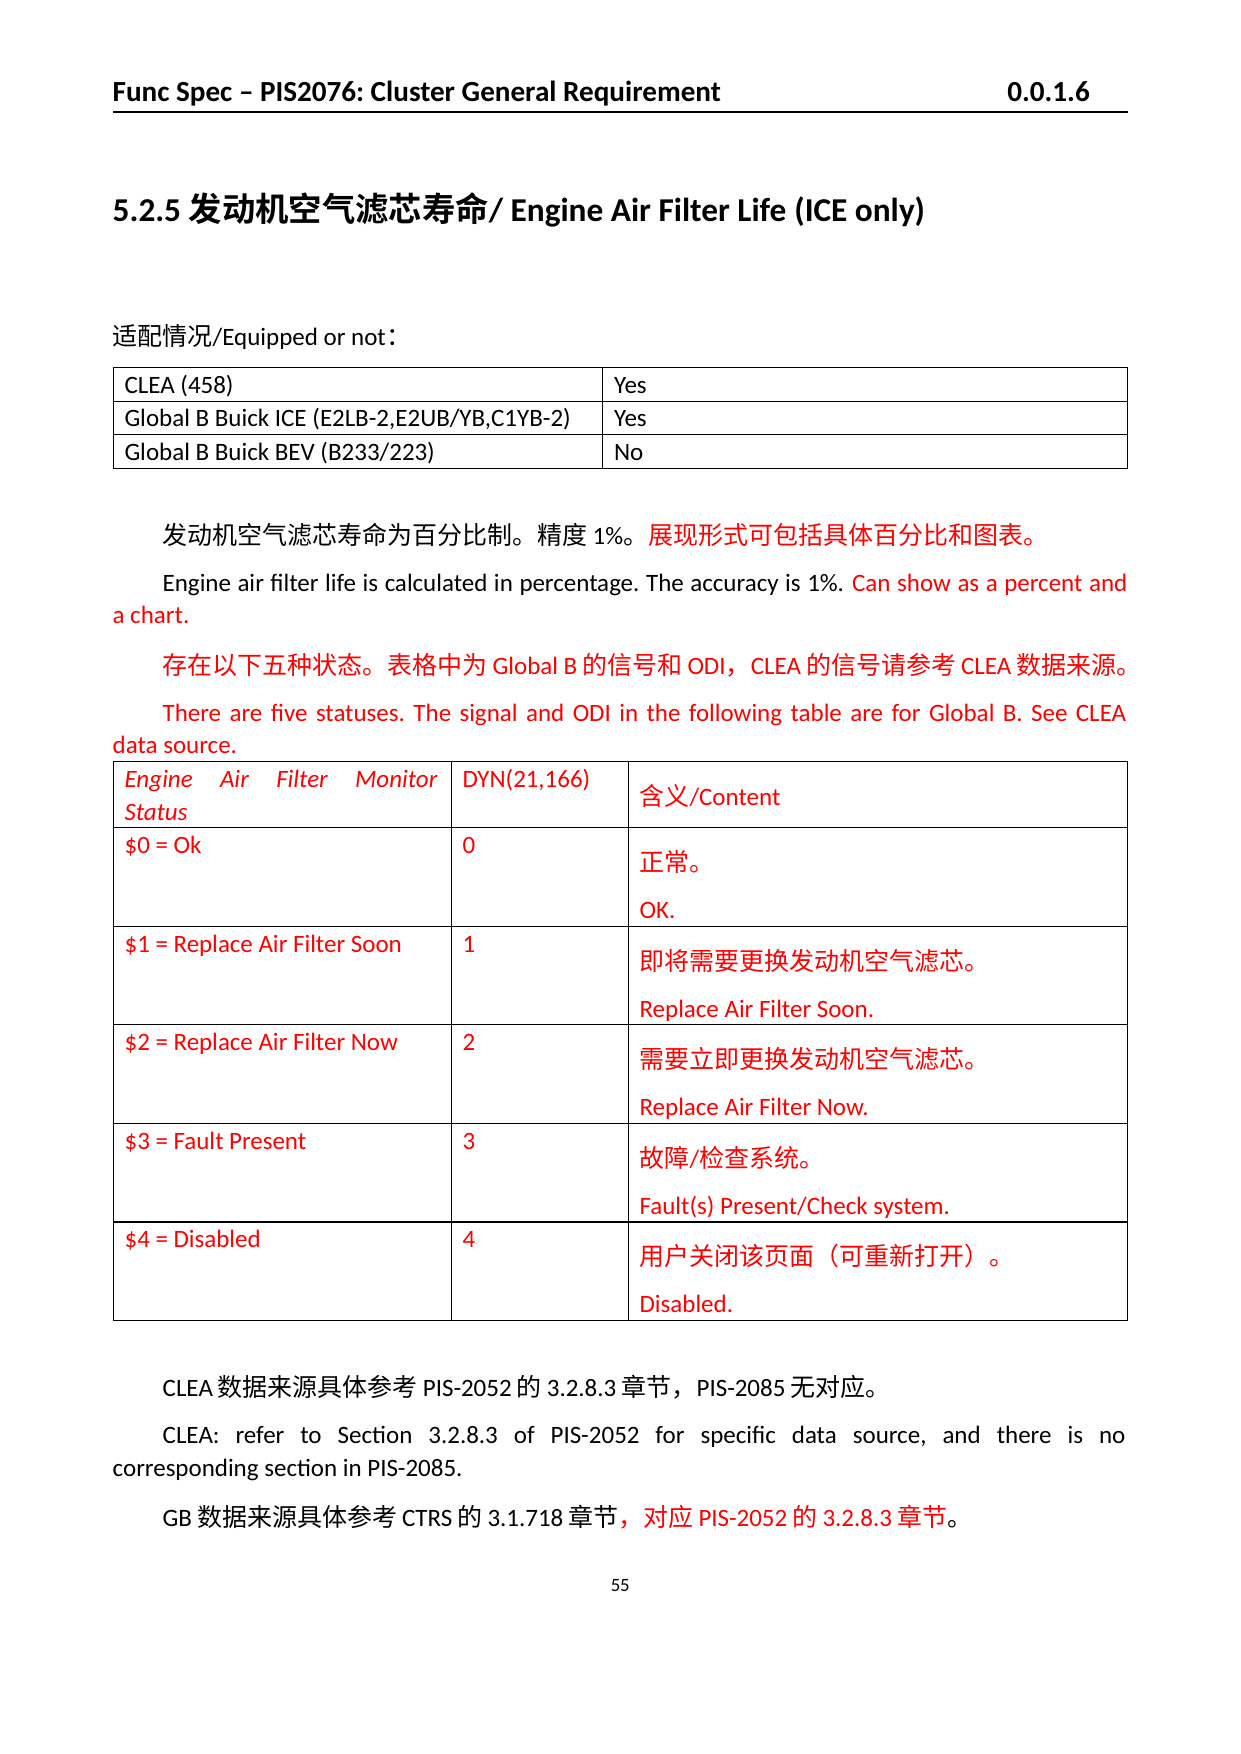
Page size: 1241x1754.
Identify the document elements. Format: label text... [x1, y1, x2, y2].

table_cell 0 [452, 828, 628, 926]
table_header CLEA (458) [114, 368, 602, 401]
table_header Engine Air Filter Monitor Status [114, 762, 451, 827]
table_cell Global B Buick ICE (E2LB-2,E2UB/YB,C1YB-2) [114, 402, 602, 434]
table_cell 2 [452, 1025, 628, 1123]
table_cell $3 = Fault Present [114, 1124, 451, 1221]
table_cell 正常。 OK. [629, 828, 1127, 926]
text 发动机空气滤芯寿命为百分比制。精度1%。展现形式可包括具体百分比和图表。 [112, 501, 1128, 566]
table_header Yes [603, 368, 1127, 401]
subtitle 发动机空气滤芯寿命/ Engine Air Filter Life (ICE only) [112, 175, 1128, 240]
table_header 含义/Content [629, 762, 1127, 827]
text GB数据来源具体参考CTRS的3.1.718章节，对应PIS-2052的3.2.8.3章节。 [112, 1483, 1128, 1548]
table_cell 1 [452, 927, 628, 1024]
table_cell 用户关闭该页面（可重新打开）。 Disabled. [629, 1223, 1127, 1320]
table_cell 故障/检查系统。 Fault(s) Present/Check system. [629, 1124, 1127, 1221]
table_cell $0 = Ok [114, 828, 451, 926]
table_cell Yes [603, 402, 1127, 434]
table_header DYN(21,166) [452, 762, 628, 827]
table_cell No [603, 435, 1127, 468]
text Engine air filter life is calculated in percentage. The accuracy is 1%. Can show as a percent and a chart. [112, 566, 1128, 631]
table_cell 4 [452, 1223, 628, 1320]
table_cell $2 = Replace Air Filter Now [114, 1025, 451, 1123]
text There are five statuses. The signal and ODI in the following table are for Global B. See CLEA data source. [112, 696, 1128, 761]
text CLEA数据来源具体参考PIS-2052的3.2.8.3章节，PIS-2085无对应。 [112, 1353, 1128, 1418]
table_cell Global B Buick BEV (B233/223) [114, 435, 602, 468]
text 存在以下五种状态。表格中为Global B的信号和ODI，CLEA的信号请参考CLEA数据来源。 [112, 631, 1128, 696]
text CLEA: refer to Section 3.2.8.3 of PIS-2052 for specific data source, and there is no corresponding section in PIS-2085. [112, 1418, 1128, 1483]
table_cell 3 [452, 1124, 628, 1221]
table_cell $1 = Replace Air Filter Soon [114, 927, 451, 1024]
text 适配情况/Equipped or not： [112, 302, 1128, 367]
table_cell 即将需要更换发动机空气滤芯。 Replace Air Filter Soon. [629, 927, 1127, 1024]
table_cell 需要立即更换发动机空气滤芯。 Replace Air Filter Now. [629, 1025, 1127, 1123]
table_cell $4 = Disabled [114, 1223, 451, 1320]
